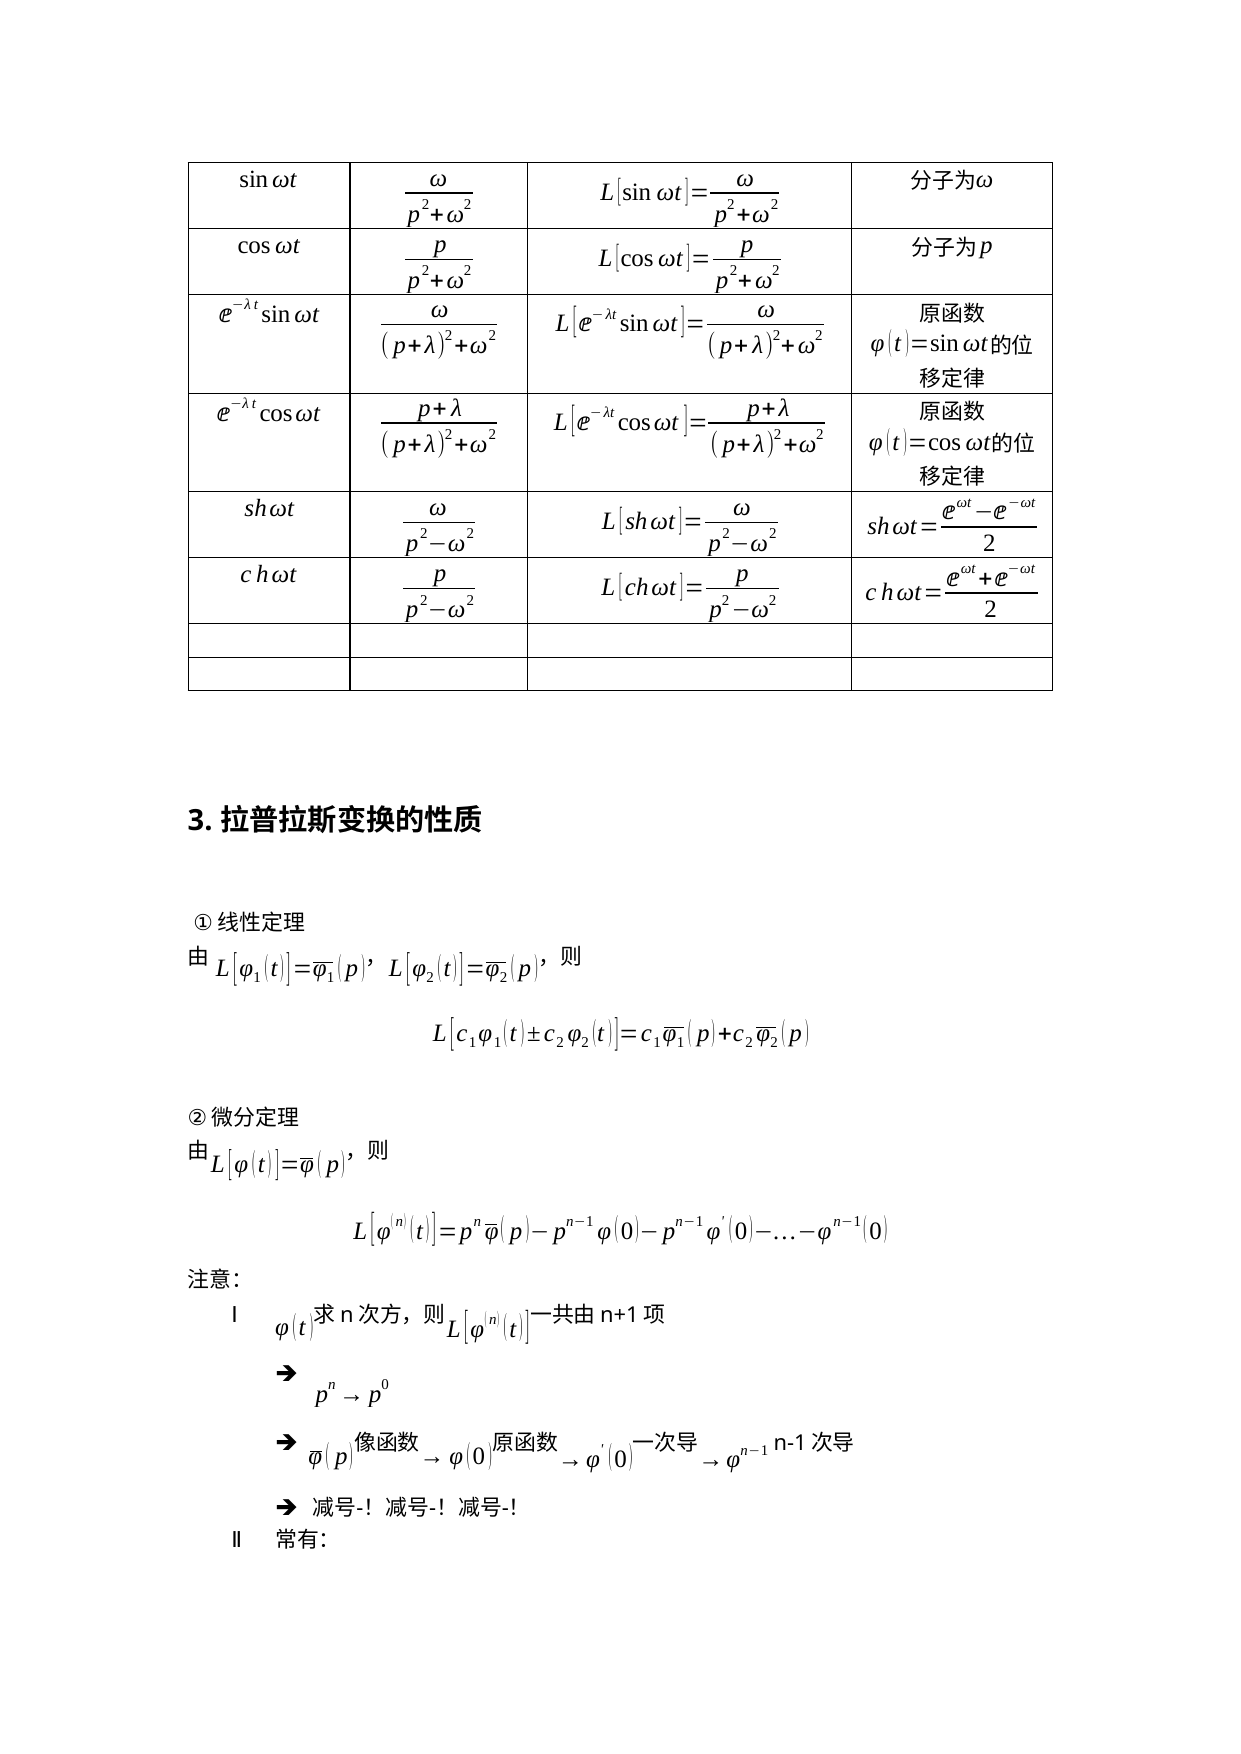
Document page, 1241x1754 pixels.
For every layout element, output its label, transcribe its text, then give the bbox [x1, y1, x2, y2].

text 像函数 原函数一次导 n-1次导 [275, 1424, 1053, 1489]
table_cell [189, 229, 349, 294]
table_cell 分子为 [852, 229, 1052, 294]
table_cell [852, 624, 1052, 657]
table_cell [351, 394, 527, 491]
table_cell [189, 295, 349, 393]
table_cell [528, 624, 851, 657]
table_cell [351, 229, 527, 294]
table_cell 原函数的位移定律 [852, 295, 1052, 393]
table_cell [852, 658, 1052, 690]
text Ⅰ 求n次方，则一共由n+1项 [187, 1294, 1053, 1359]
text ①线性定理 [187, 904, 1053, 937]
table_cell [351, 492, 527, 557]
table_cell [351, 163, 527, 228]
table_cell [189, 558, 349, 623]
table_cell [528, 492, 851, 557]
text Ⅱ 常有： [187, 1522, 1053, 1554]
table_cell [528, 229, 851, 294]
table_cell [852, 492, 1052, 557]
text 由，则 [187, 1132, 1053, 1197]
table_cell [852, 558, 1052, 623]
list 减号-！减号-！减号-！ [275, 1489, 1053, 1522]
table_cell [351, 624, 527, 657]
text 由 ，，则 [187, 937, 1053, 1002]
table_cell [528, 295, 851, 393]
table_cell [528, 394, 851, 491]
table_cell [189, 658, 349, 690]
table_cell 分子为 [852, 163, 1052, 228]
text 注意： [187, 1262, 1053, 1294]
table_cell [528, 558, 851, 623]
table_cell [189, 624, 349, 657]
text ②微分定理 [187, 1099, 1053, 1132]
table_cell 原函数的位移定律 [852, 394, 1052, 491]
table_cell [189, 492, 349, 557]
subtitle 3. 拉普拉斯变换的性质 [187, 786, 1053, 851]
table_cell [351, 295, 527, 393]
table_cell [189, 163, 349, 228]
table_cell [189, 394, 349, 491]
table_cell [528, 658, 851, 690]
table_cell [351, 658, 527, 690]
table_cell [528, 163, 851, 228]
table_cell [351, 558, 527, 623]
